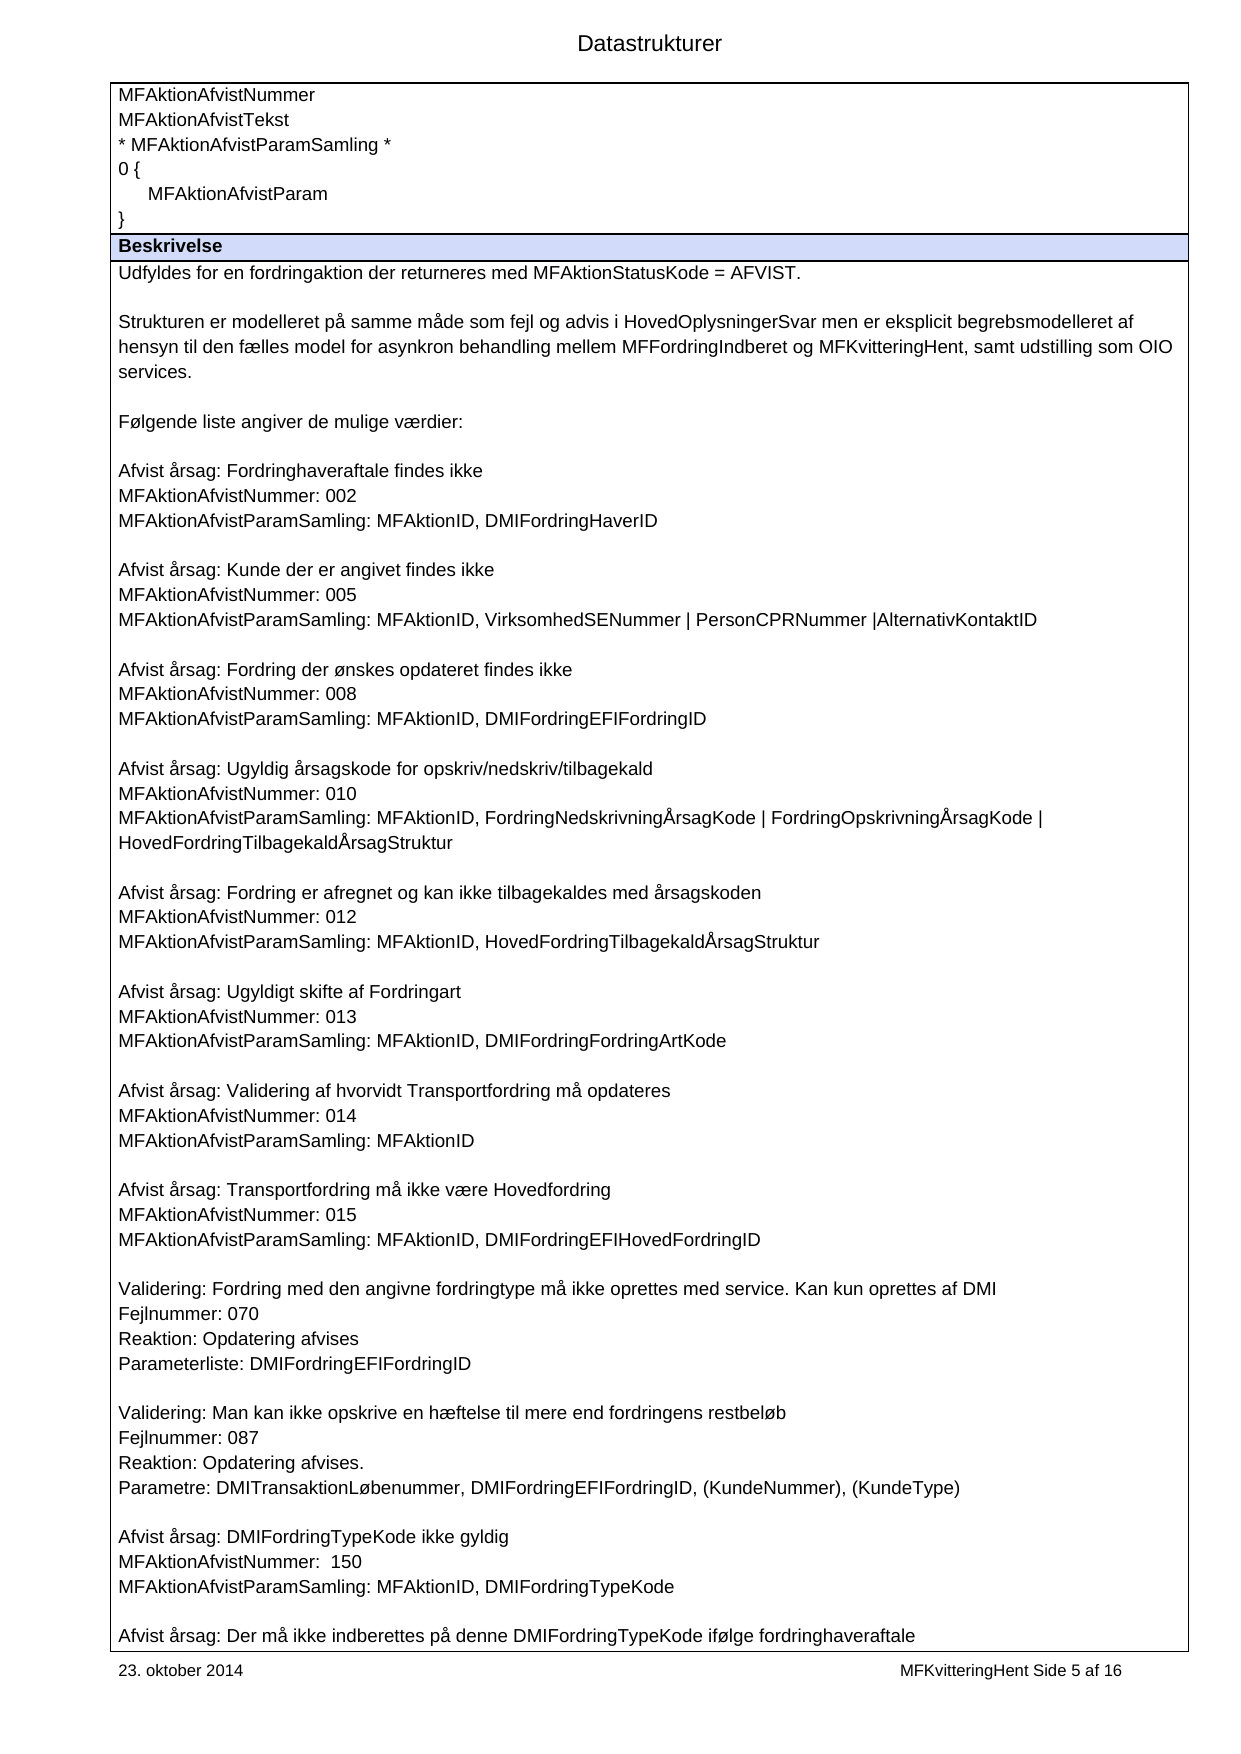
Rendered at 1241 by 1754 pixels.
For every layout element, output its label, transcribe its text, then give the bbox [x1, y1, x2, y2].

table_cell MFAktionAfvistNummer MFAktionAfvistTekst * MFAktionAfvistParamSamling * 0 { MFAktionAfvistParam } [111, 84, 1188, 233]
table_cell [111, 262, 1188, 1651]
table_cell Beskrivelse [111, 235, 1188, 260]
